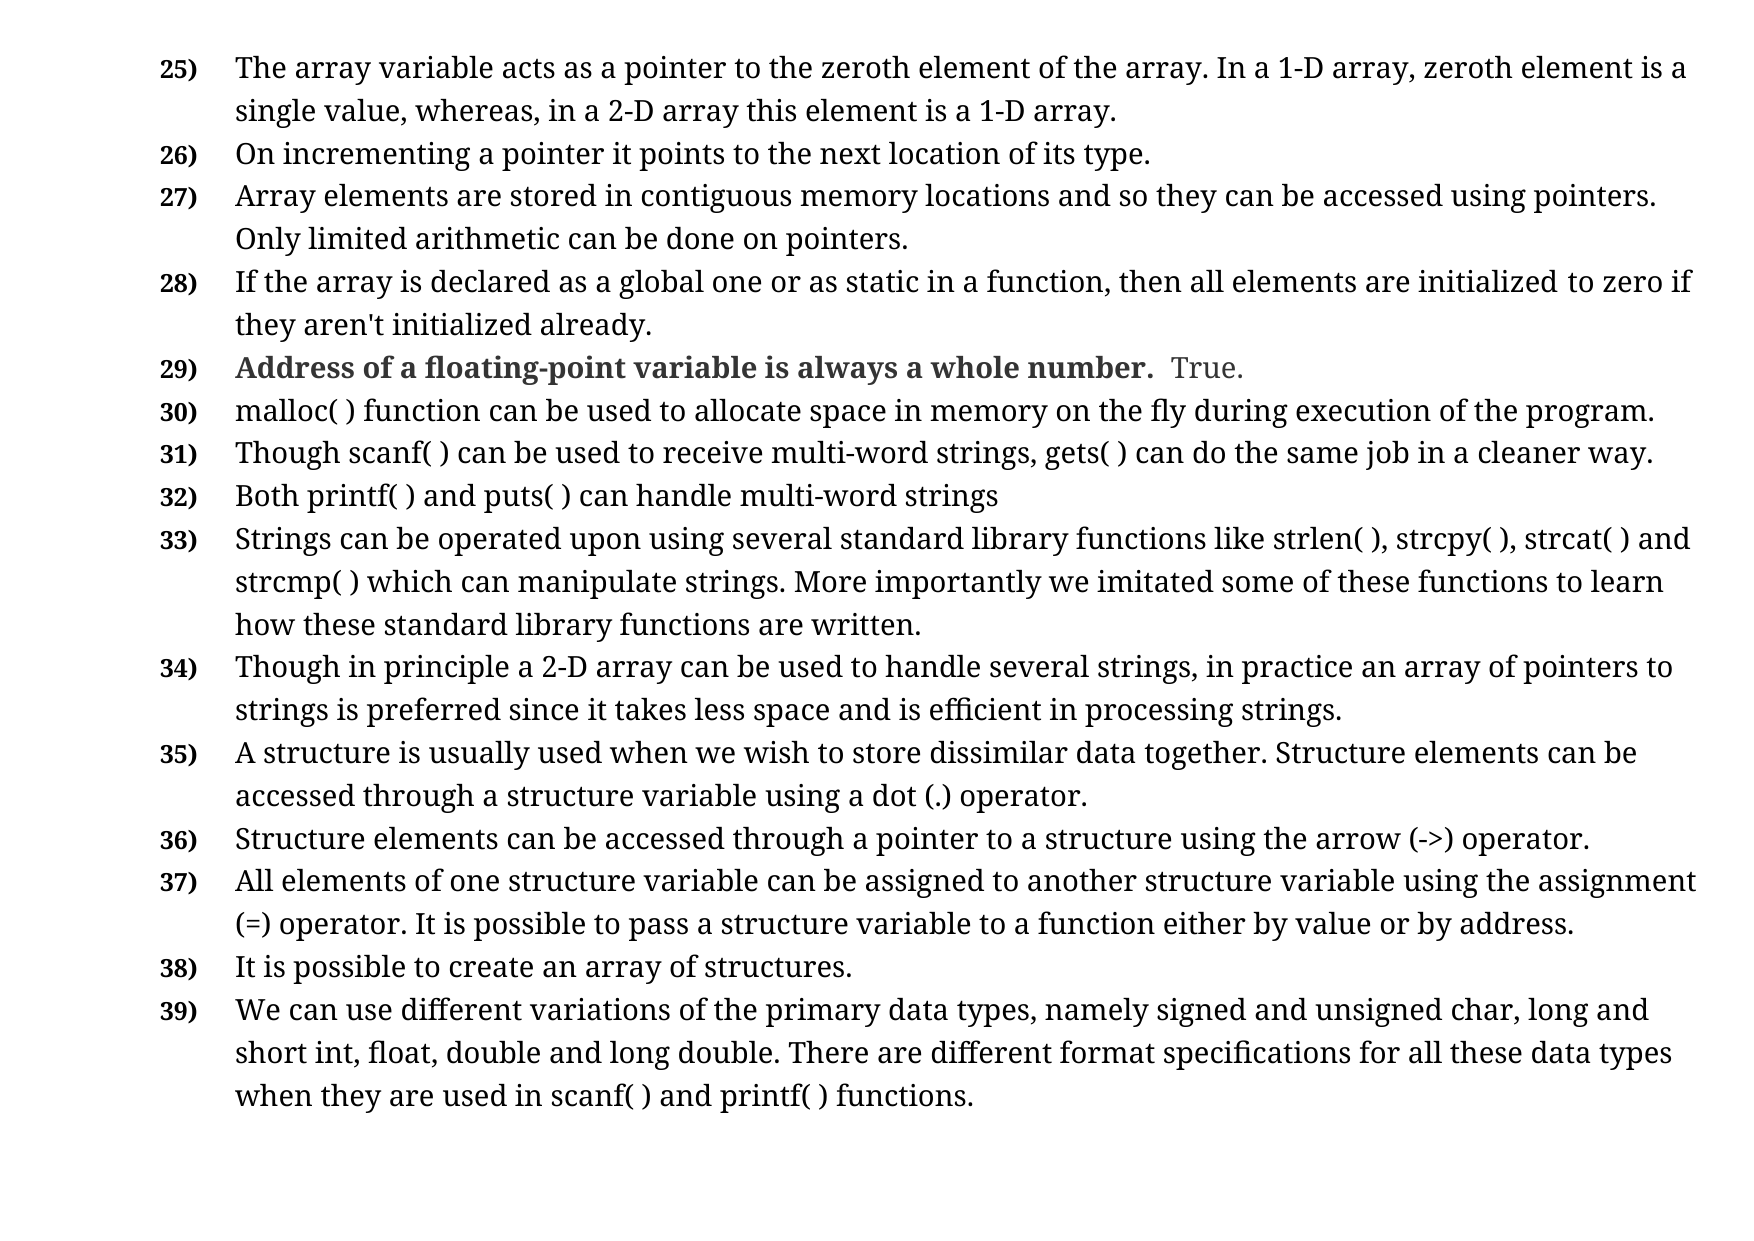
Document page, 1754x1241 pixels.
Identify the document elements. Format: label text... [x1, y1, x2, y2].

list On incrementing a pointer it points to the next location of its type. [160, 133, 1707, 173]
list We can use different variations of the primary data types, namely signed and unsigned char, long and short int, float, double and long double. There are different format specifications for all these data types when they are used in scanf( ) and printf( ) functions. [160, 989, 1707, 1114]
list Structure elements can be accessed through a pointer to a structure using the arrow (->) operator. [160, 818, 1707, 858]
list Address of a floating-point variable is always a whole number. True. [160, 347, 1707, 387]
list All elements of one structure variable can be assigned to another structure variable using the assignment (=) operator. It is possible to pass a structure variable to a function either by value or by address. [160, 861, 1707, 943]
list Though in principle a 2-D array can be used to handle several strings, in practice an array of pointers to strings is preferred since it takes less space and is efficient in processing strings. [160, 647, 1707, 729]
list Array elements are stored in contiguous memory locations and so they can be accessed using pointers. Only limited arithmetic can be done on pointers. [160, 176, 1707, 258]
list It is possible to create an array of structures. [160, 946, 1707, 986]
list A structure is usually used when we wish to store dissimilar data together. Structure elements can be accessed through a structure variable using a dot (.) operator. [160, 732, 1707, 815]
list Both printf( ) and puts( ) can handle multi-word strings [160, 475, 1707, 515]
list malloc( ) function can be used to allocate space in memory on the fly during execution of the program. [160, 390, 1707, 429]
list If the array is declared as a global one or as static in a function, then all elements are initialized to zero if they aren't initialized already. [160, 261, 1707, 344]
list Though scanf( ) can be used to receive multi-word strings, gets( ) can do the same job in a cleaner way. [160, 433, 1707, 472]
list Strings can be operated upon using several standard library functions like strlen( ), strcpy( ), strcat( ) and strcmp( ) which can manipulate strings. More importantly we imitated some of these functions to learn how these standard library functions are written. [160, 518, 1707, 643]
list The array variable acts as a pointer to the zeroth element of the array. In a 1-D array, zeroth element is a single value, whereas, in a 2-D array this element is a 1-D array. [160, 47, 1707, 130]
